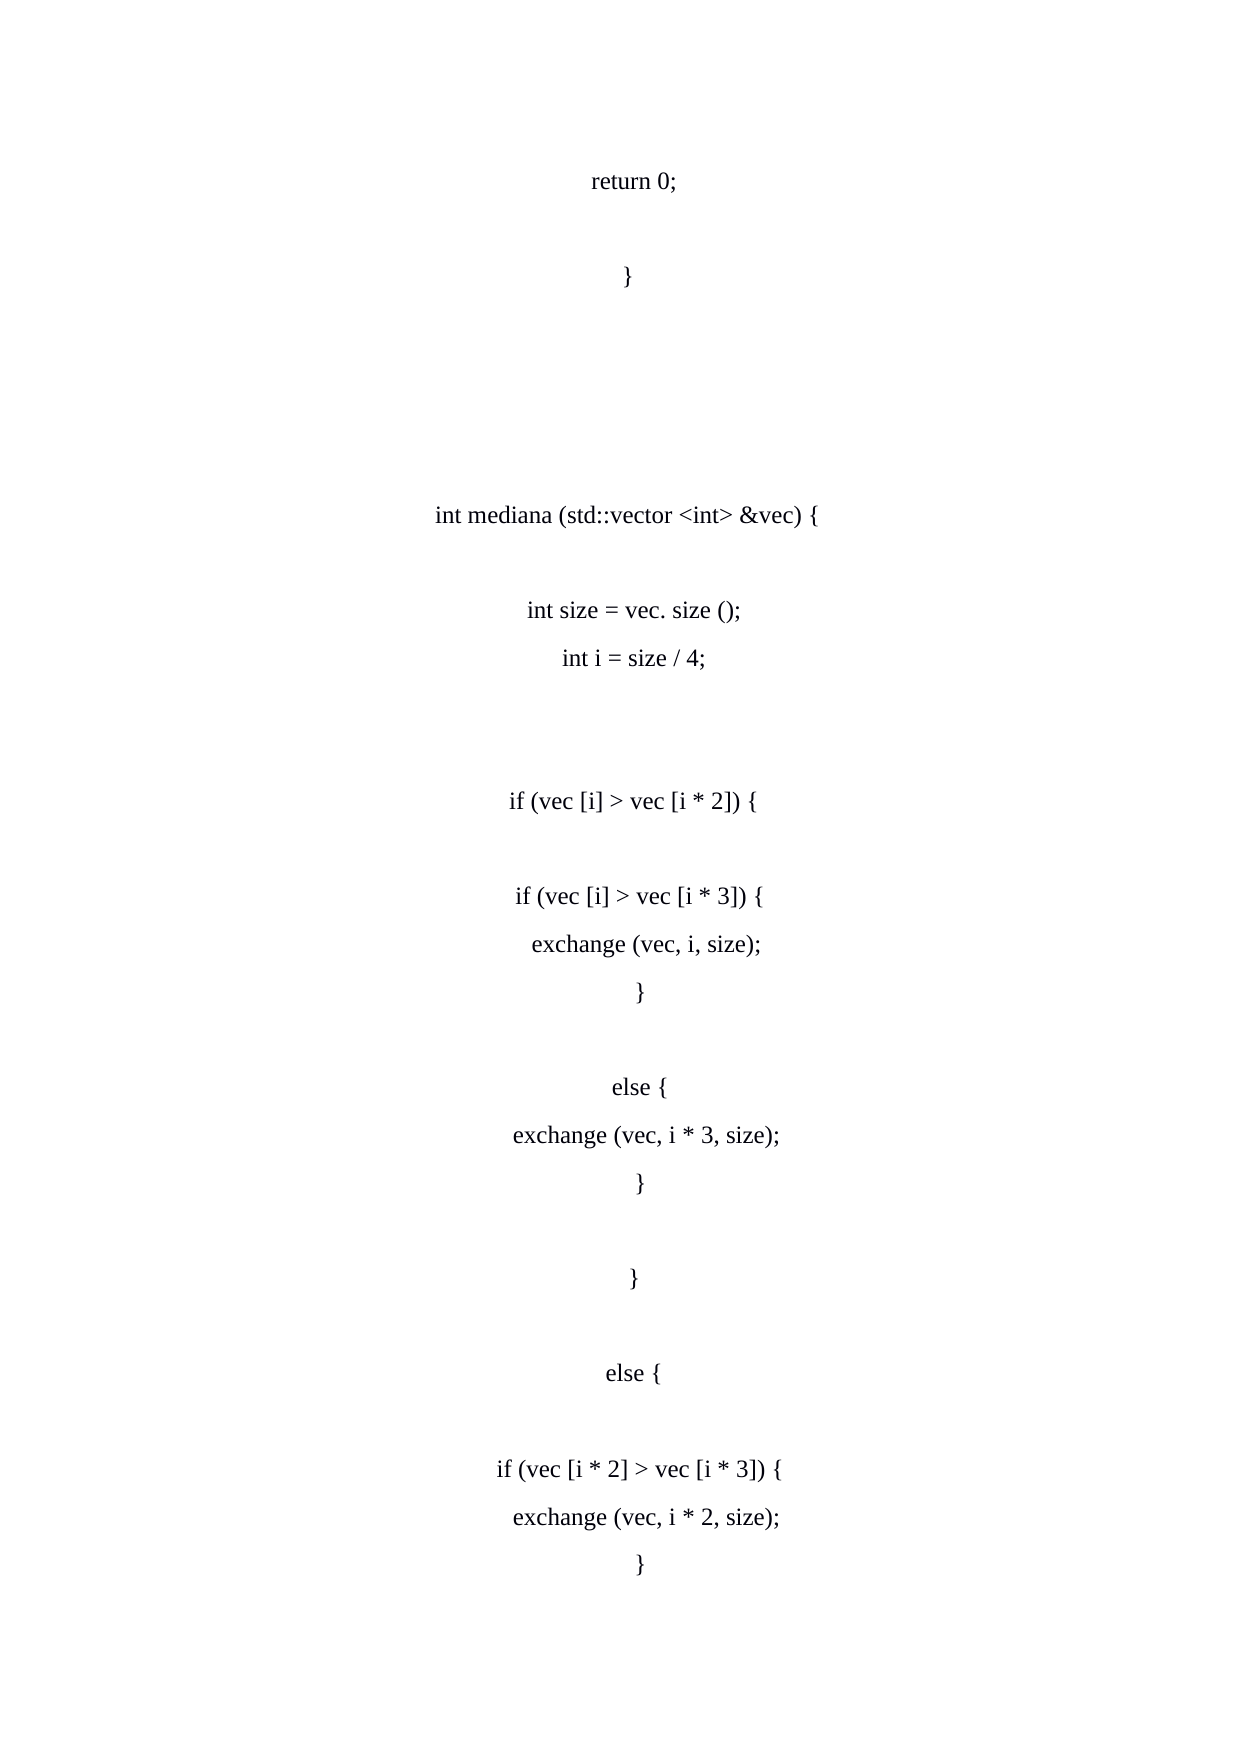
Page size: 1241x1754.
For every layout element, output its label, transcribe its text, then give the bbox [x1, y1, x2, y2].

text } [103, 977, 1152, 1006]
text exchange (vec, i * 3, size); [103, 1120, 1152, 1149]
text int mediana (std::vector <int> &vec) { [103, 500, 1152, 528]
text int size = vec. size (); [103, 595, 1152, 624]
text } [103, 1168, 1152, 1196]
text int i = size / 4; [103, 643, 1152, 672]
text return 0; [103, 166, 1152, 194]
text } [103, 1263, 1152, 1292]
text if (vec [i * 2] > vec [i * 3]) { [103, 1454, 1152, 1483]
text else { [103, 1358, 1152, 1387]
text if (vec [i] > vec [i * 2]) { [103, 786, 1152, 815]
text exchange (vec, i * 2, size); [103, 1502, 1152, 1530]
text if (vec [i] > vec [i * 3]) { [103, 881, 1152, 910]
text exchange (vec, i, size); [103, 929, 1152, 958]
text else { [103, 1072, 1152, 1101]
text } [103, 261, 1152, 290]
text } [103, 1549, 1152, 1578]
